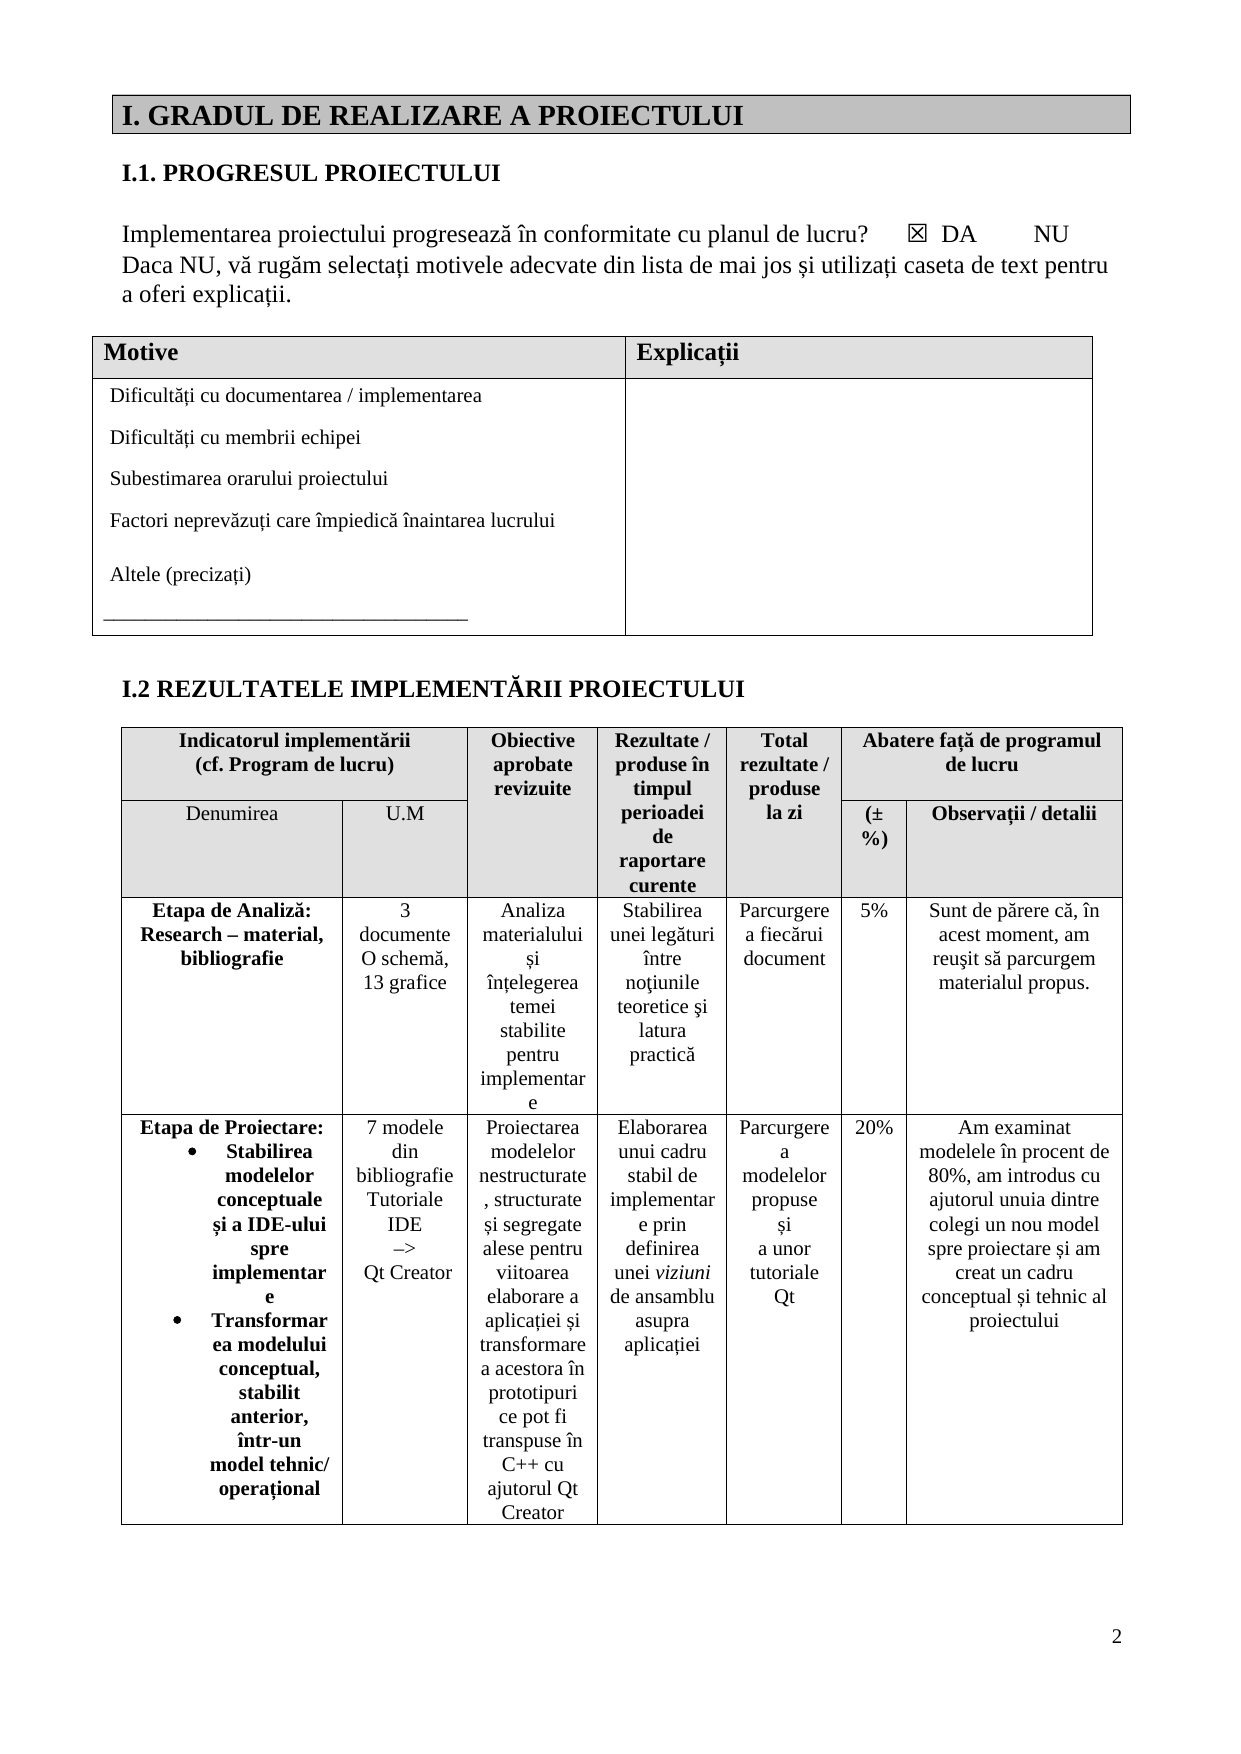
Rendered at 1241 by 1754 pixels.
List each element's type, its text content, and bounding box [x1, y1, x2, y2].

table_cell Dificultăți cu membrii echipei [93, 420, 625, 461]
table_cell Subestimarea orarului proiectului [93, 461, 625, 503]
table_cell Analiza materialului și înțelegerea temei stabilite pentru implementare [468, 898, 597, 1114]
table_cell Proiectarea modelelor nestructurate, structurate și segregate alese pentru viitoarea elaborare a aplicației și transformarea acestora în prototipuri ce pot fi transpuse în C++ cu ajutorul Qt Creator [468, 1115, 597, 1524]
table_header Obiective aprobate revizuite [468, 728, 597, 897]
table_cell Am examinat modelele în procent de 80%, am introdus cu ajutorul unuia dintre colegi un nou model spre proiectare și am creat un cadru conceptual și tehnic al proiectului [907, 1115, 1122, 1524]
table_cell 3 documente O schemă, 13 grafice [343, 898, 467, 1114]
table_cell Denumirea [122, 801, 342, 897]
table_cell Observații / detalii [907, 801, 1122, 897]
text Implementarea proiectului progresează în conformitate cu planul de lucru? DA NU [122, 216, 1122, 250]
table_header Total rezultate / produse la zi [727, 728, 841, 897]
table_cell 7 modele din bibliografie Tutoriale IDE –> Qt Creator [343, 1115, 467, 1524]
table_cell Elaborarea unui cadru stabil de implementare prin definirea unei viziuni de ansamblu asupra aplicației [598, 1115, 726, 1524]
table_cell Altele (precizați) ___________________________________ [93, 557, 625, 635]
table_cell 20% [842, 1115, 906, 1524]
table_cell 5% [842, 898, 906, 1114]
table_cell Etapa de Proiectare: Stabilirea modelelor conceptuale și a IDE-ului spre implementare Transformarea modelului conceptual, stabilit anterior, într-un model tehnic/ operațional [122, 1115, 342, 1524]
table_cell Sunt de părere că, în acest moment, am reuşit să parcurgem materialul propus. [907, 898, 1122, 1114]
table_cell Factori neprevăzuți care împiedică înaintarea lucrului [93, 503, 625, 557]
table_header Explicații [626, 337, 1092, 378]
table_cell Etapa de Analiză: Research – material, bibliografie [122, 898, 342, 1114]
text I.1. PROGRESUL PROIECTULUI [122, 158, 1122, 187]
table_header Motive [93, 337, 625, 378]
table_cell Parcurgerea fiecărui document [727, 898, 841, 1114]
table_cell Stabilirea unei legături între noţiunile teoretice şi latura practică [598, 898, 726, 1114]
table_cell [626, 379, 1092, 635]
text I.2 REZULTATELE IMPLEMENTĂRII PROIECTULUI [122, 674, 1122, 703]
table_header Abatere față de programul de lucru [842, 728, 1122, 800]
table_header Rezultate / produse în timpul perioadei de raportare curente [598, 728, 726, 897]
table_cell (±%) [842, 801, 906, 897]
table_cell U.M [343, 801, 467, 897]
text Daca NU, vă rugăm selectați motivele adecvate din lista de mai jos și utilizați caseta de text pentru a oferi explicații. [122, 250, 1122, 307]
table_cell Dificultăți cu documentarea / implementarea [93, 379, 625, 420]
text I. GRADUL DE REALIZARE A PROIECTULUI [113, 96, 1130, 133]
table_cell Parcurgerea modelelor propuse și a unor tutoriale Qt [727, 1115, 841, 1524]
table_header Indicatorul implementării (cf. Program de lucru) [122, 728, 467, 800]
